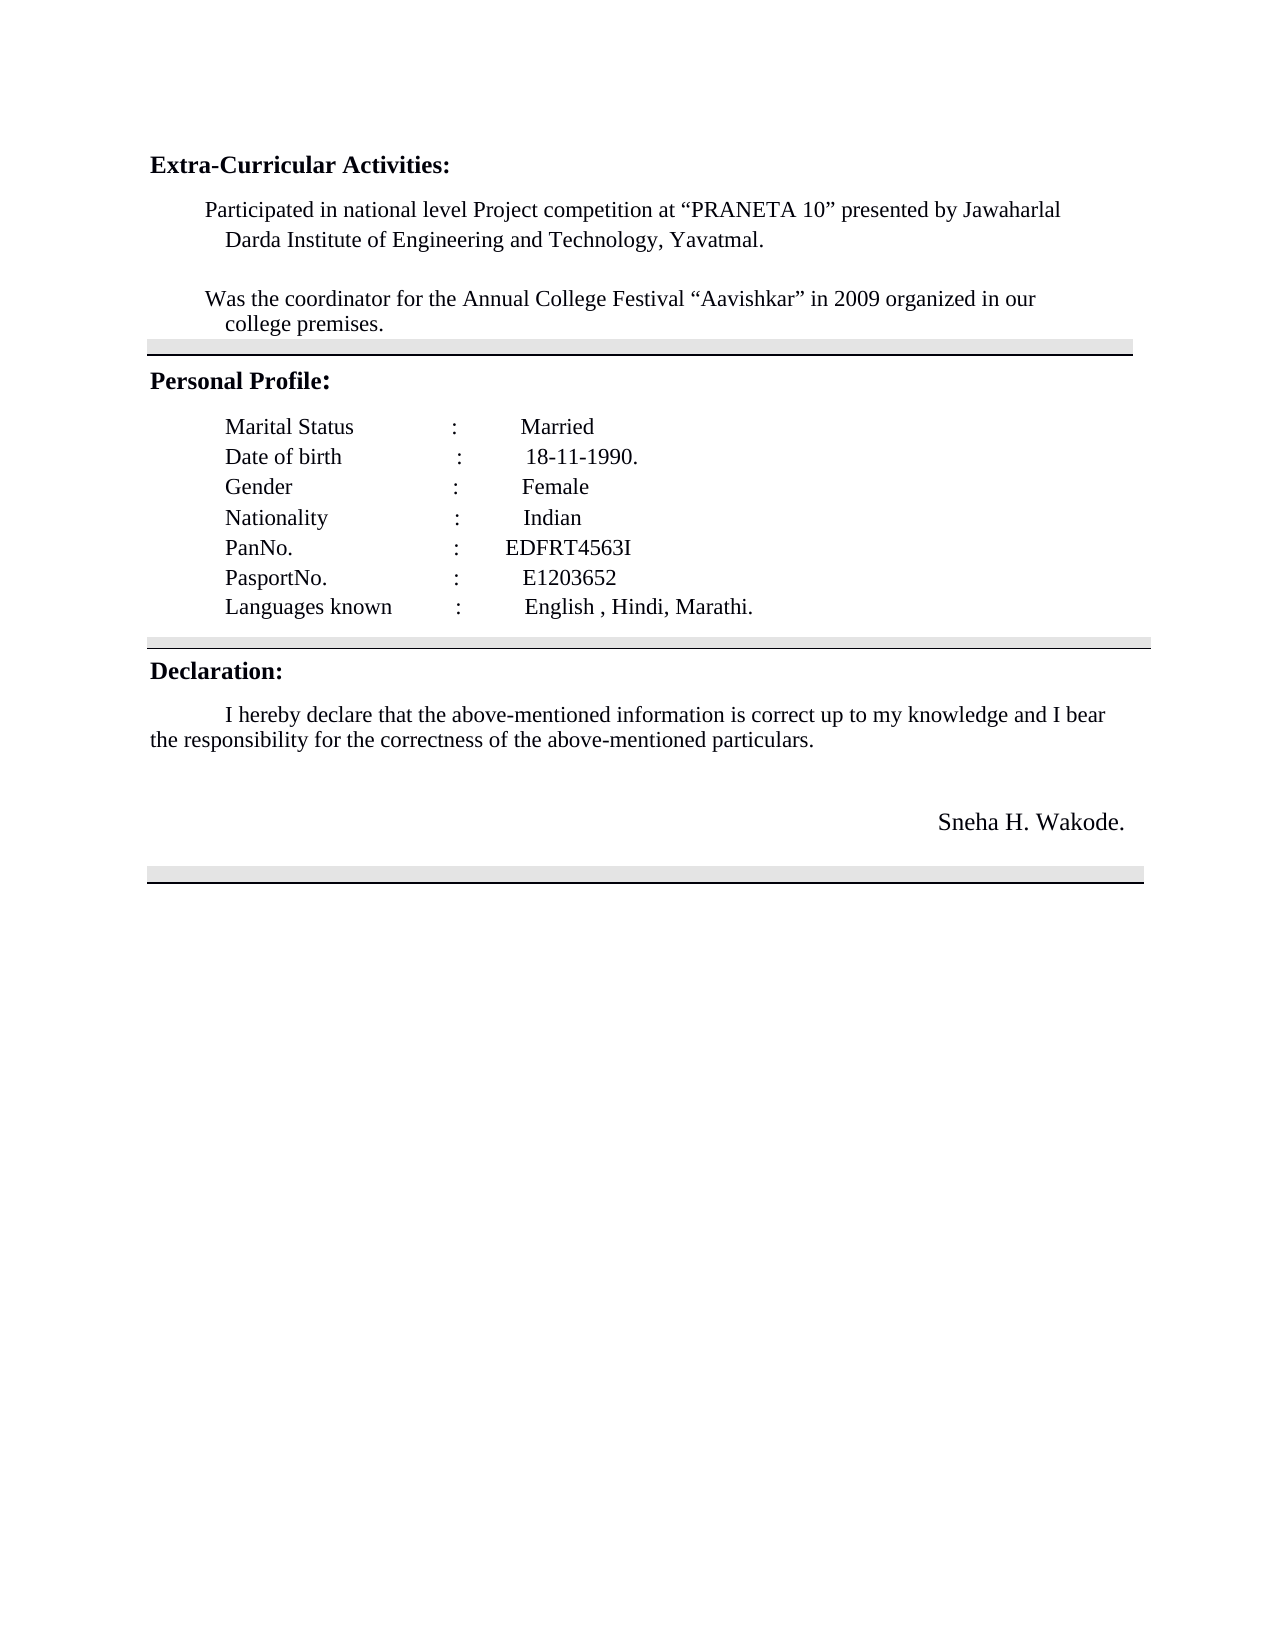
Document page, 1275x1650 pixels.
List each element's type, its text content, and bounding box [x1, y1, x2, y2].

text Declaration: [150, 656, 1137, 685]
text PanNo. : EDFRT4563I [225, 534, 642, 560]
text PasportNo. : E1203652 [225, 564, 642, 590]
text Participated in national level Project competition at “PRANETA 10” presented by Jawaharlal [187, 196, 1137, 223]
text Marital Status : Married Date of birth : 18-11-1990. Gender : Female Nationality : Indian [225, 413, 642, 530]
text Was the coordinator for the Annual College Festival “Aavishkar” in 2009 organized in our college premises. [187, 287, 1061, 337]
text Sneha H. Wakode. [139, 807, 1125, 836]
text Personal Profile: [150, 362, 1137, 395]
text Extra-Curricular Activities: [150, 150, 1137, 179]
text Darda Institute of Engineering and Technology, Yavatmal. [225, 227, 1137, 253]
text Languages known : English , Hindi, Marathi. [225, 594, 1137, 619]
text I hereby declare that the above-mentioned information is correct up to my knowledge and I bear the responsibility for the correctness of the above-mentioned particulars. [150, 702, 1129, 752]
